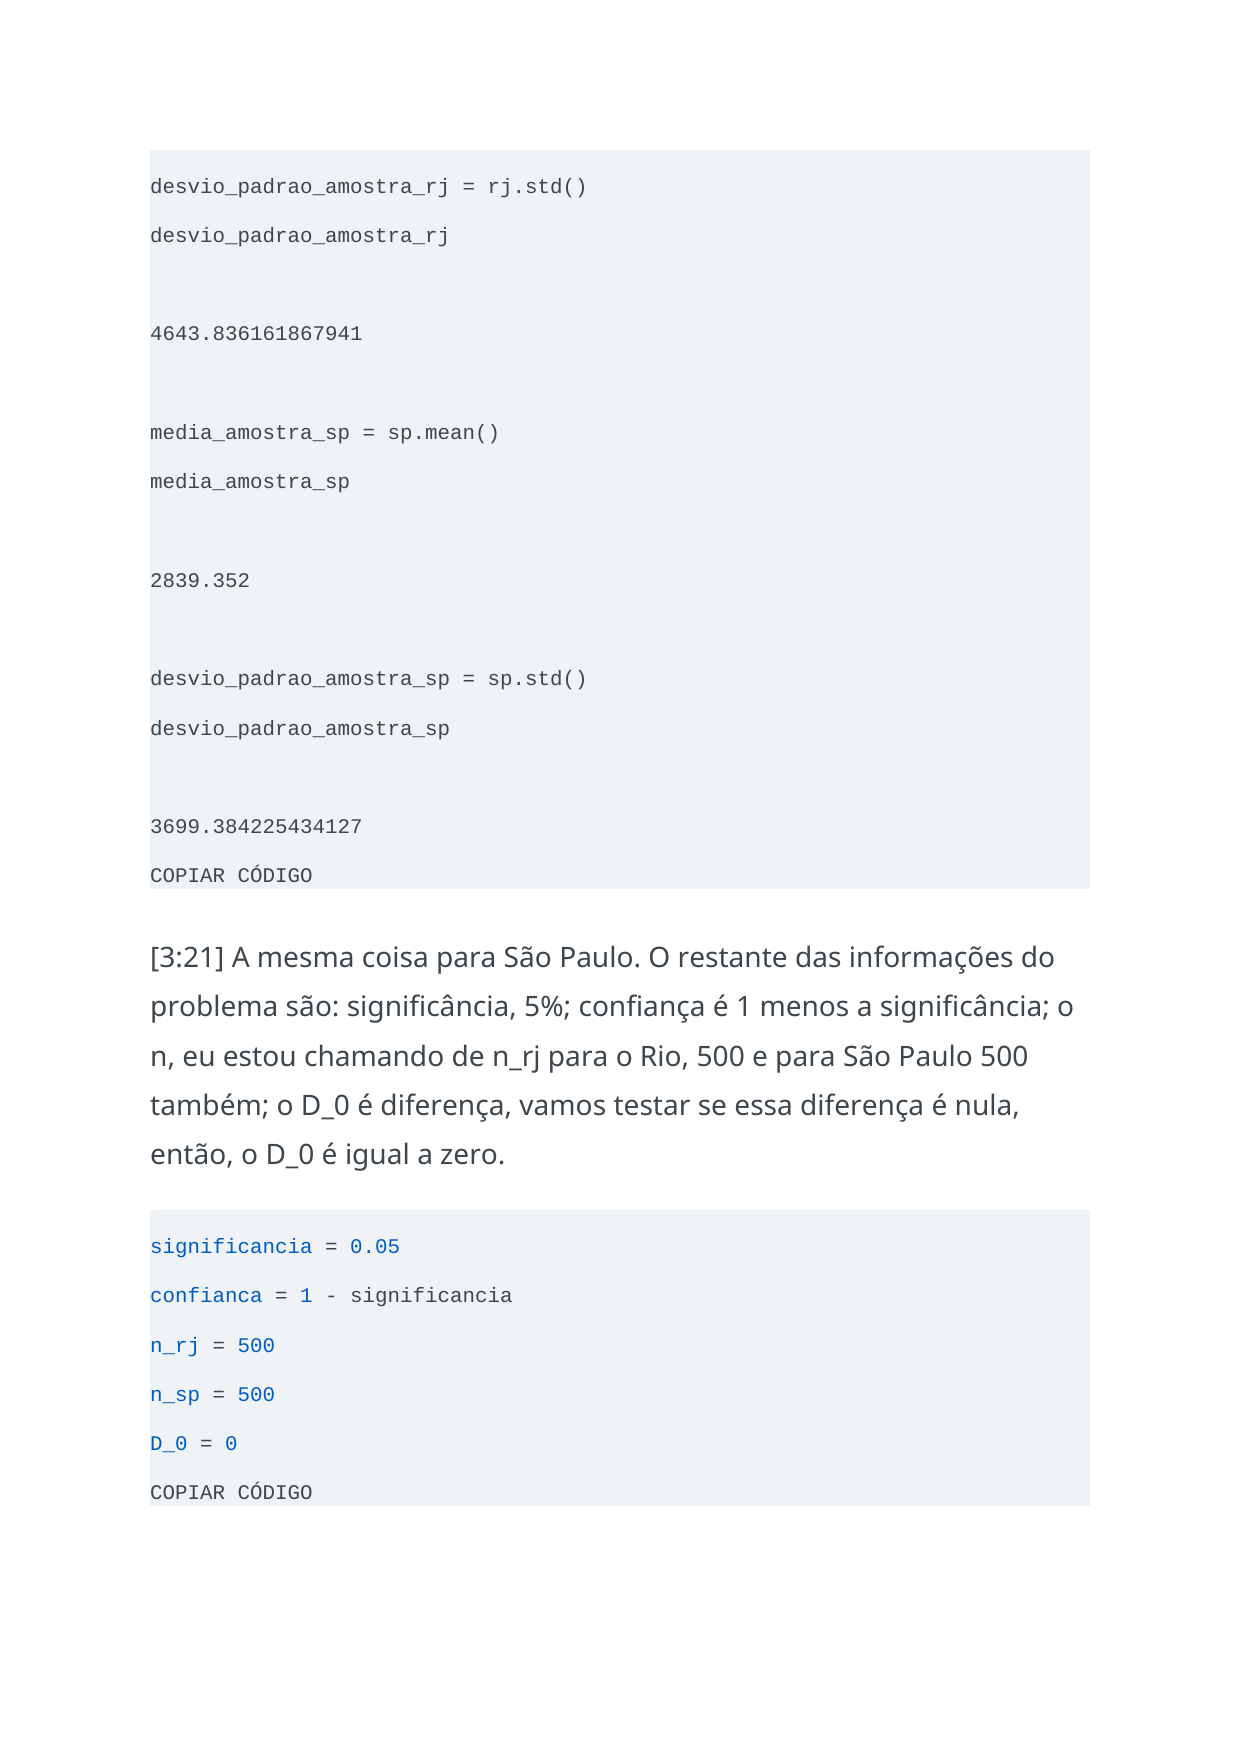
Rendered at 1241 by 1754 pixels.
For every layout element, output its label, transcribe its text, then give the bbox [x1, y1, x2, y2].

text COPIAR CÓDIGO [150, 1457, 1090, 1506]
text media_amostra_sp [150, 446, 1090, 495]
text confianca = 1 - significancia [150, 1260, 1090, 1309]
text media_amostra_sp = sp.mean() [150, 396, 1090, 446]
text desvio_padrao_amostra_rj = rj.std() [150, 150, 1090, 199]
text desvio_padrao_amostra_sp = sp.std() [150, 643, 1090, 692]
text n_sp = 500 [150, 1358, 1090, 1407]
text significancia = 0.05 [150, 1210, 1090, 1260]
text [3:21] A mesma coisa para São Paulo. O restante das informações do problema são: significância, 5%; confiança é 1 menos a significância; o n, eu estou chamando de n_rj para o Rio, 500 e para São Paulo 500 também; o D_0 é diferença, vamos testar se essa diferença é nula, então, o D_0 é igual a zero. [150, 927, 1090, 1173]
text 2839.352 [150, 544, 1090, 593]
text desvio_padrao_amostra_sp [150, 692, 1090, 741]
text COPIAR CÓDIGO [150, 840, 1090, 889]
text 4643.836161867941 [150, 298, 1090, 347]
text desvio_padrao_amostra_rj [150, 199, 1090, 248]
text D_0 = 0 [150, 1407, 1090, 1457]
text 3699.384225434127 [150, 791, 1090, 840]
text n_rj = 500 [150, 1309, 1090, 1358]
